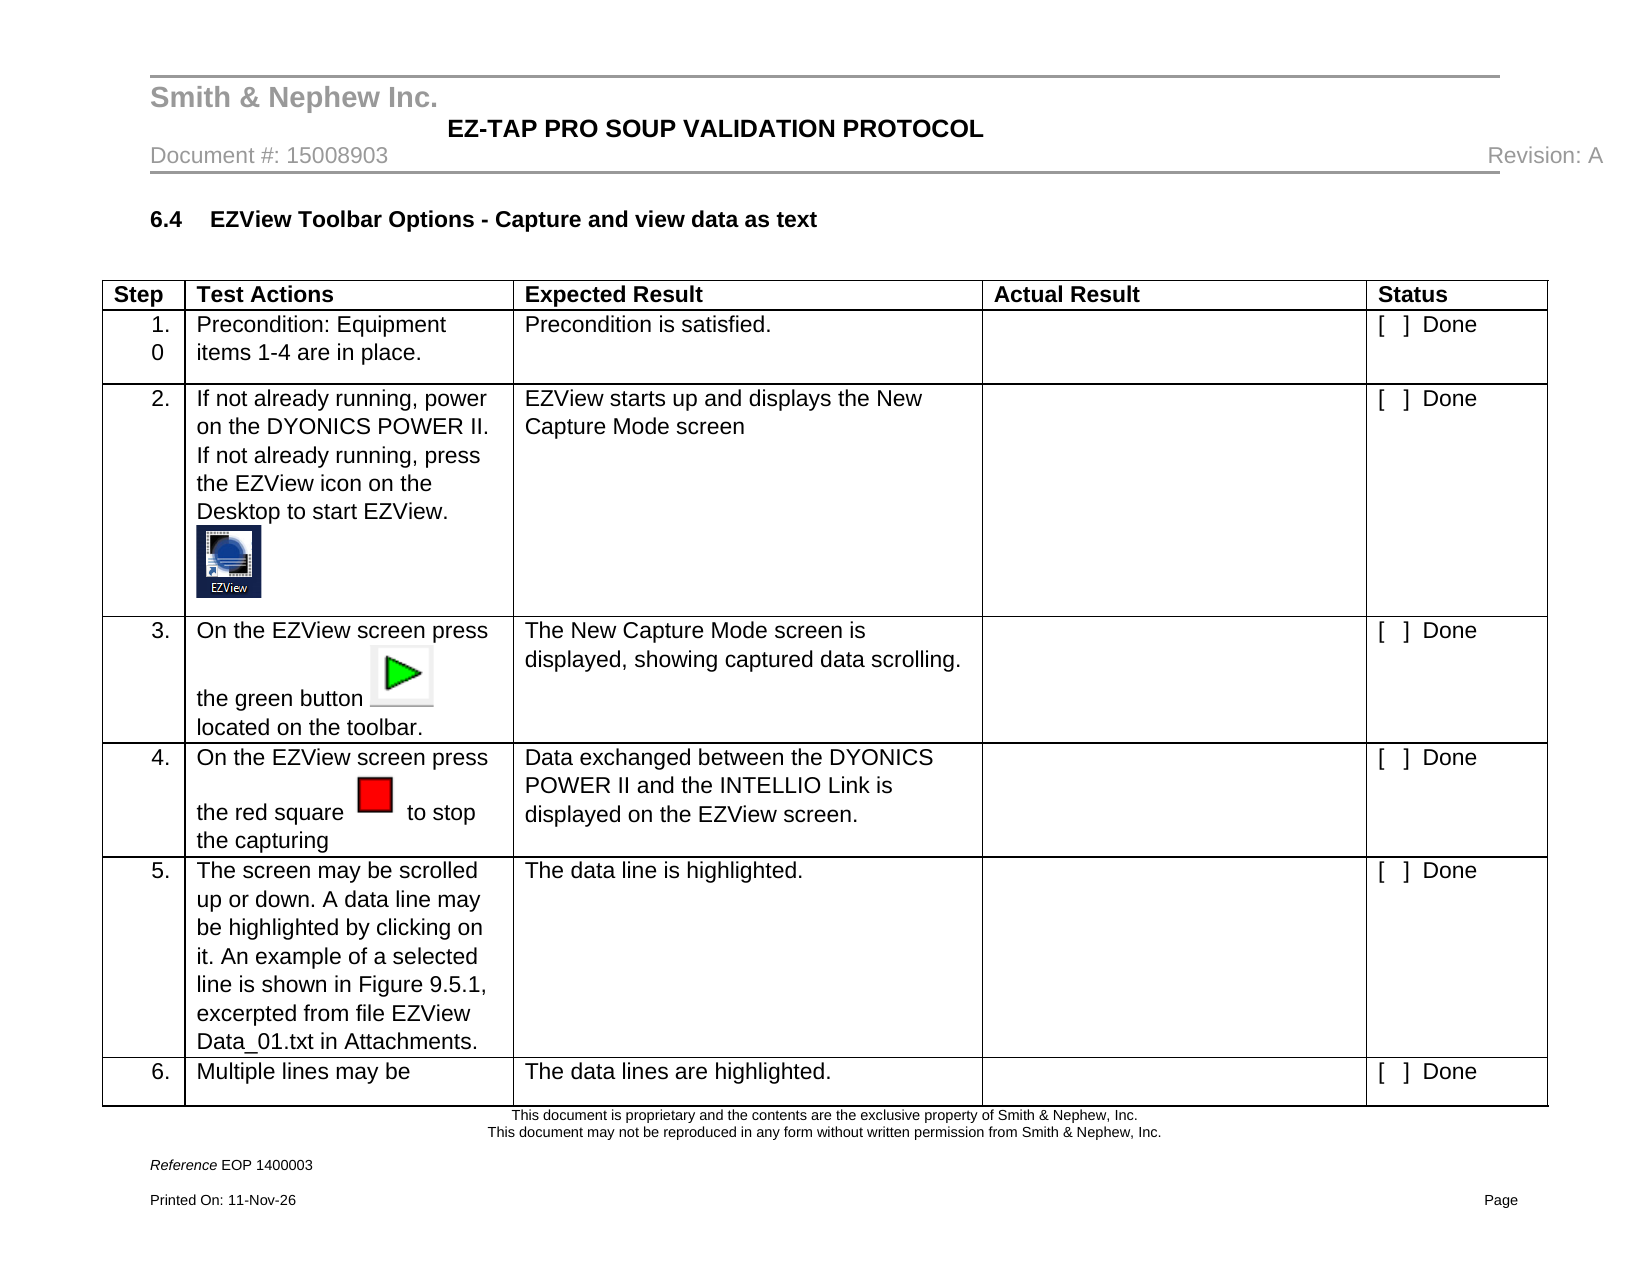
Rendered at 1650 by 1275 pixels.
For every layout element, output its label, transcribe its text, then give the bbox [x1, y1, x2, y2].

table_cell The data line is highlighted. [514, 858, 982, 1057]
table_header Actual Result [983, 281, 1366, 309]
table_header Step [103, 281, 184, 309]
table_cell [ ] Done [1367, 311, 1547, 383]
table_cell [983, 311, 1366, 383]
table_cell [103, 858, 184, 1057]
table_cell [ ] Done [1367, 744, 1547, 856]
picture [369, 645, 434, 707]
subtitle EZView Toolbar Options - Capture and view data as text [150, 206, 1500, 233]
table_cell [983, 858, 1366, 1057]
table_cell The New Capture Mode screen is displayed, showing captured data scrolling. [514, 617, 982, 742]
table_cell The data lines are highlighted. [514, 1058, 982, 1105]
table_cell [983, 1058, 1366, 1105]
table_cell The screen may be scrolled up or down. A data line may be highlighted by clicking on it. An example of a selected line is shown in Figure 9.5.1, excerpted from file EZView Data_01.txt in Attachments. [186, 858, 513, 1057]
table_cell [ ] Done [1367, 1058, 1547, 1105]
table_cell [983, 617, 1366, 742]
table_cell If not already running, power on the DYONICS POWER II. If not already running, press the EZView icon on the Desktop to start EZView. [186, 385, 513, 616]
table_cell [103, 385, 184, 616]
table_cell Precondition: Equipment items 1-4 are in place. [186, 311, 513, 383]
table_cell On the EZView screen press the red square to stop the capturing [186, 744, 513, 856]
table_header Test Actions [186, 281, 513, 309]
table_cell [103, 1058, 184, 1105]
table_cell [ ] Done [1367, 858, 1547, 1057]
table_header Expected Result [514, 281, 982, 309]
table_cell [983, 744, 1366, 856]
table_cell [ ] Done [1367, 617, 1547, 742]
picture [350, 772, 401, 821]
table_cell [186, 1058, 513, 1105]
table_header Status [1367, 281, 1547, 309]
table_cell [103, 617, 184, 742]
table_cell [983, 385, 1366, 616]
picture [196, 525, 262, 598]
table_cell 0 [103, 311, 184, 383]
table_cell Data exchanged between the DYONICS POWER II and the INTELLIO Link is displayed on the EZView screen. [514, 744, 982, 856]
table_cell [ ] Done [1367, 385, 1547, 616]
table_cell [103, 744, 184, 856]
table_cell On the EZView screen press the green button located on the toolbar. [186, 617, 513, 742]
table_cell Precondition is satisfied. [514, 311, 982, 383]
table_cell EZView starts up and displays the New Capture Mode screen [514, 385, 982, 616]
